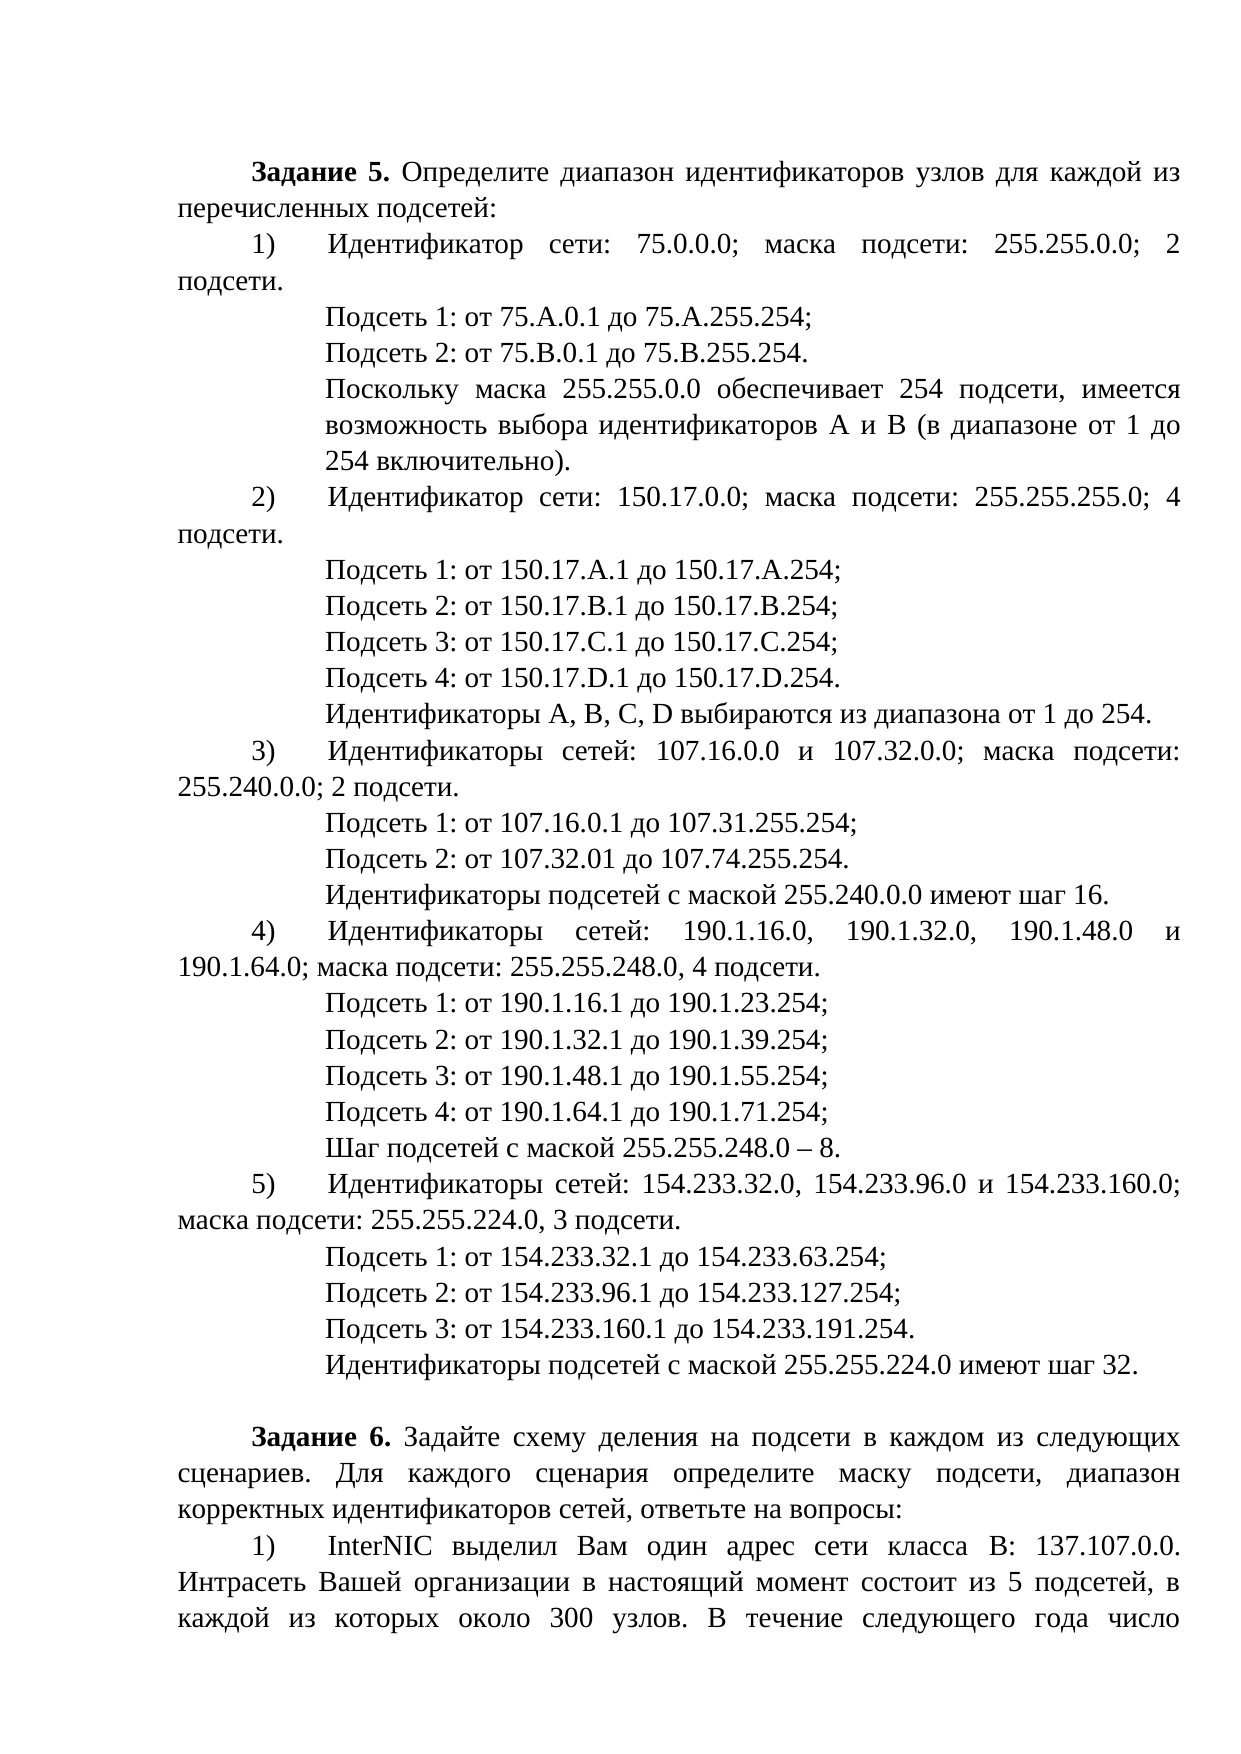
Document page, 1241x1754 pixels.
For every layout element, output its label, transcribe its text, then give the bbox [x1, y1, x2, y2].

list Подсеть 1: от 150.17.A.1 до 150.17.A.254; [251, 552, 1181, 585]
list Идентификаторы подсетей с маской 255.255.224.0 имеют шаг 32. [251, 1347, 1181, 1381]
text Задание 5. Определите диапазон идентификаторов узлов для каждой из перечисленных подсетей: [177, 154, 1181, 224]
list Идентификаторы сетей: 107.16.0.0 и 107.32.0.0; маска подсети: 255.240.0.0; 2 подсети. [177, 733, 1181, 802]
list Подсеть 4: от 150.17.D.1 до 150.17.D.254. [251, 660, 1181, 694]
list Идентификаторы сетей: 154.233.32.0, 154.233.96.0 и 154.233.160.0; маска подсети: 255.255.224.0, 3 подсети. [177, 1166, 1181, 1236]
list Подсеть 1: от 190.1.16.1 до 190.1.23.254; [177, 986, 1181, 1019]
list Подсеть 2: от 150.17.B.1 до 150.17.B.254; [251, 588, 1181, 622]
list Подсеть 4: от 190.1.64.1 до 190.1.71.254; [177, 1094, 1181, 1128]
list Подсеть 2: от 107.32.01 до 107.74.255.254. [251, 841, 1181, 874]
list Подсеть 3: от 154.233.160.1 до 154.233.191.254. [251, 1311, 1181, 1344]
list Поскольку маска 255.255.0.0 обеспечивает 254 подсети, имеется возможность выбора идентификаторов A и B (в диапазоне от 1 до 254 включительно). [325, 371, 1181, 477]
list Подсеть 1: от 75.A.0.1 до 75.A.255.254; [251, 299, 1181, 332]
list Идентификатор сети: 75.0.0.0; маска подсети: 255.255.0.0; 2 подсети. [177, 227, 1181, 296]
list Подсеть 2: от 75.B.0.1 до 75.B.255.254. [251, 335, 1181, 368]
list Подсеть 3: от 190.1.48.1 до 190.1.55.254; [177, 1058, 1181, 1091]
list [177, 1528, 1181, 1634]
list Подсеть 1: от 107.16.0.1 до 107.31.255.254; [251, 805, 1181, 838]
list Идентификаторы сетей: 190.1.16.0, 190.1.32.0, 190.1.48.0 и 190.1.64.0; маска подсети: 255.255.248.0, 4 подсети. [177, 913, 1181, 983]
list Подсеть 2: от 154.233.96.1 до 154.233.127.254; [251, 1275, 1181, 1308]
list Подсеть 3: от 150.17.C.1 до 150.17.C.254; [251, 624, 1181, 658]
list Идентификатор сети: 150.17.0.0; маска подсети: 255.255.255.0; 4 подсети. [177, 479, 1181, 549]
list Шаг подсетей с маской 255.255.248.0 – 8. [177, 1130, 1181, 1164]
list Идентификаторы A, B, C, D выбираются из диапазона от 1 до 254. [251, 696, 1181, 730]
list Подсеть 1: от 154.233.32.1 до 154.233.63.254; [251, 1239, 1181, 1272]
text Задание 6. Задайте схему деления на подсети в каждом из следующих сценариев. Для каждого сценария определите маску подсети, диапазон корректных идентификаторов сетей, ответьте на вопросы: [177, 1419, 1181, 1525]
list Подсеть 2: от 190.1.32.1 до 190.1.39.254; [177, 1022, 1181, 1055]
list Идентификаторы подсетей с маской 255.240.0.0 имеют шаг 16. [251, 877, 1181, 911]
